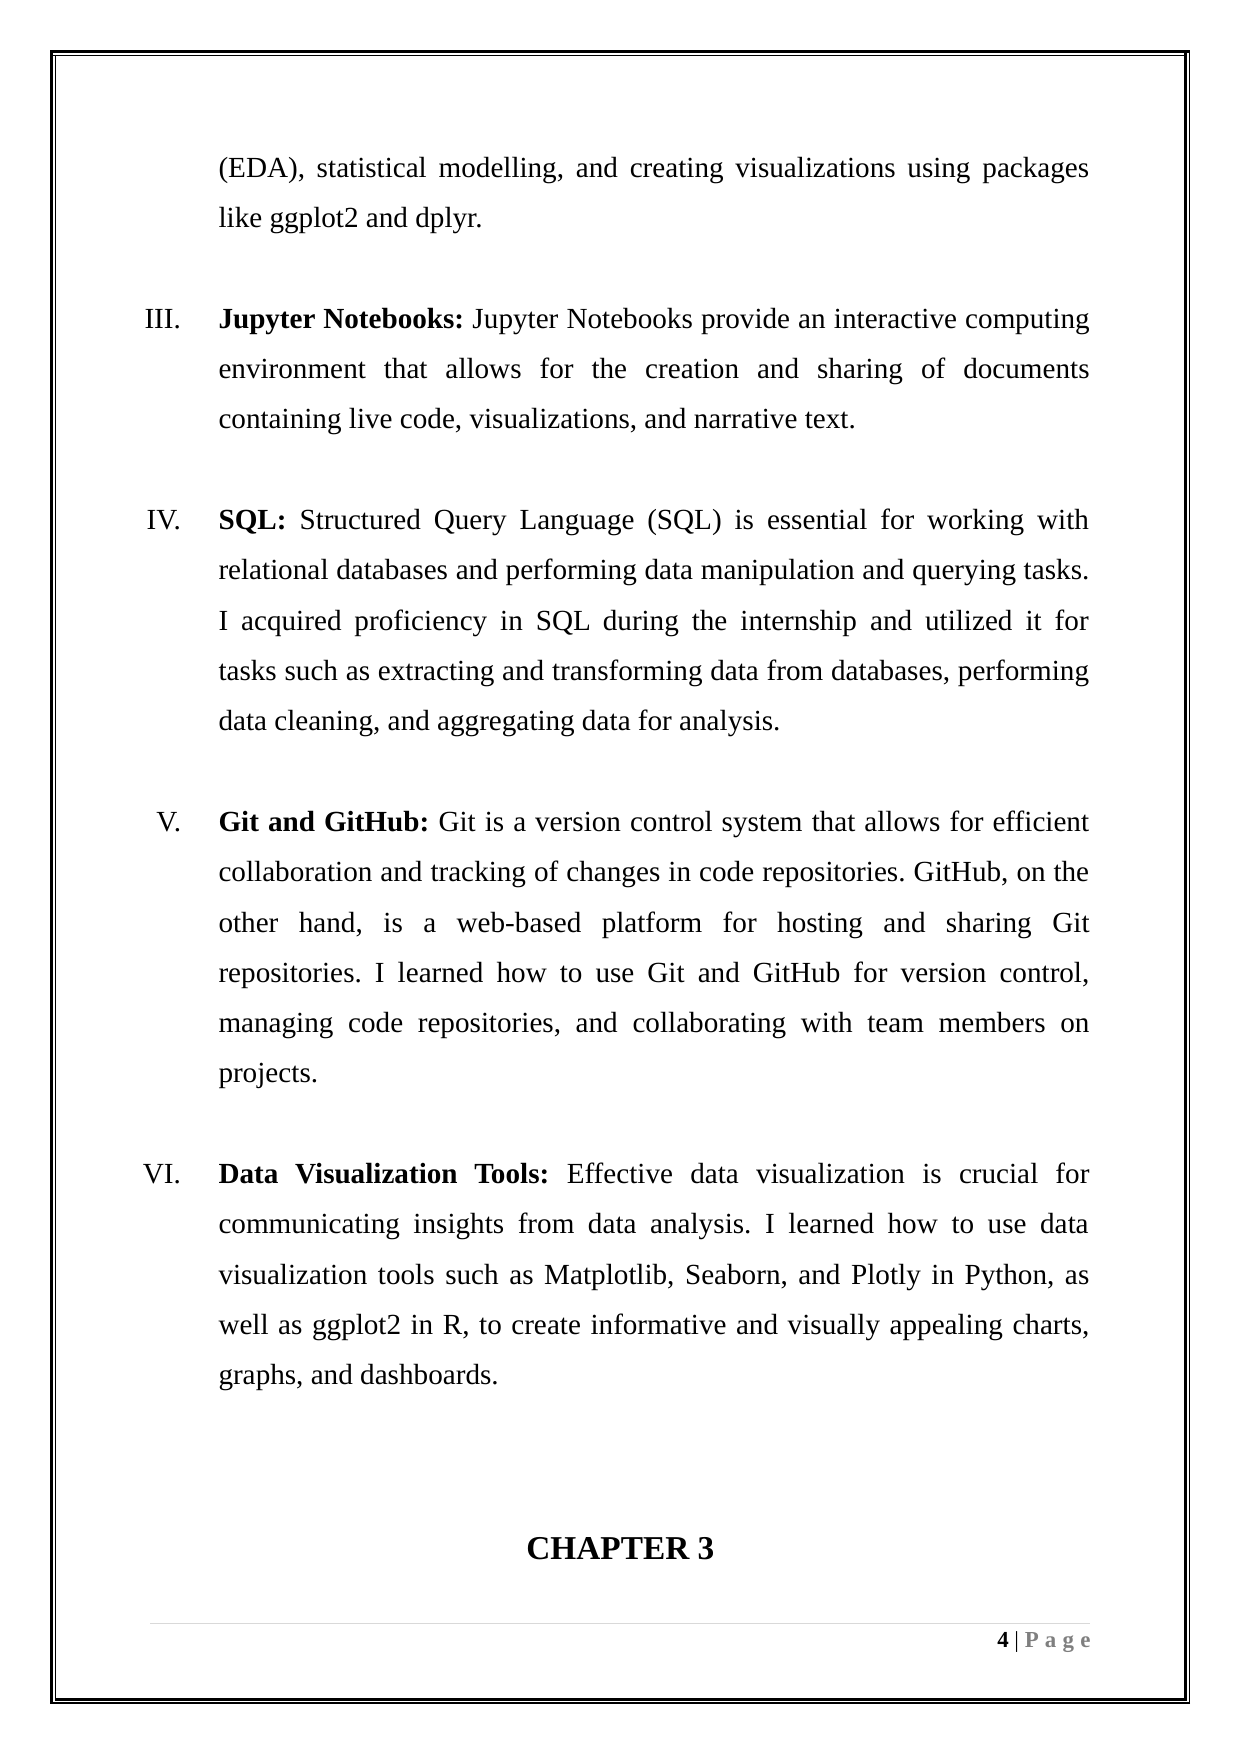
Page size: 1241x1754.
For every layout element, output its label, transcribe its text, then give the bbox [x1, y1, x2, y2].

list Jupyter Notebooks: Jupyter Notebooks provide an interactive computing environment that allows for the creation and sharing of documents containing live code, visualizations, and narrative text. [181, 452, 1090, 586]
list Git and GitHub: Git is a version control system that allows for efficient collaboration and tracking of changes in code repositories. GitHub, on the other hand, is a web-based platform for hosting and sharing Git repositories. I learned how to use Git and GitHub for version control, managing code repositories, and collaborating with team members on projects. [181, 955, 1090, 1240]
list Data Visualization Tools: Effective data visualization is crucial for communicating insights from data analysis. I learned how to use data visualization tools such as Matplotlib, Seaborn, and Plotly in Python, as well as ggplot2 in R, to create informative and visually appealing charts, graphs, and dashboards. [181, 1307, 1090, 1542]
list SQL: Structured Query Language (SQL) is essential for working with relational databases and performing data manipulation and querying tasks. I acquired proficiency in SQL during the internship and utilized it for tasks such as extracting and transforming data from databases, performing data cleaning, and aggregating data for analysis. [181, 653, 1090, 888]
list R: R is another programming language commonly used in data science for statistical analysis and data visualization. I gained exposure to R during the internship and utilized it for tasks such as exploratory data analysis (EDA), statistical modelling, and creating visualizations using packages like ggplot2 and dplyr. [181, 150, 1090, 385]
